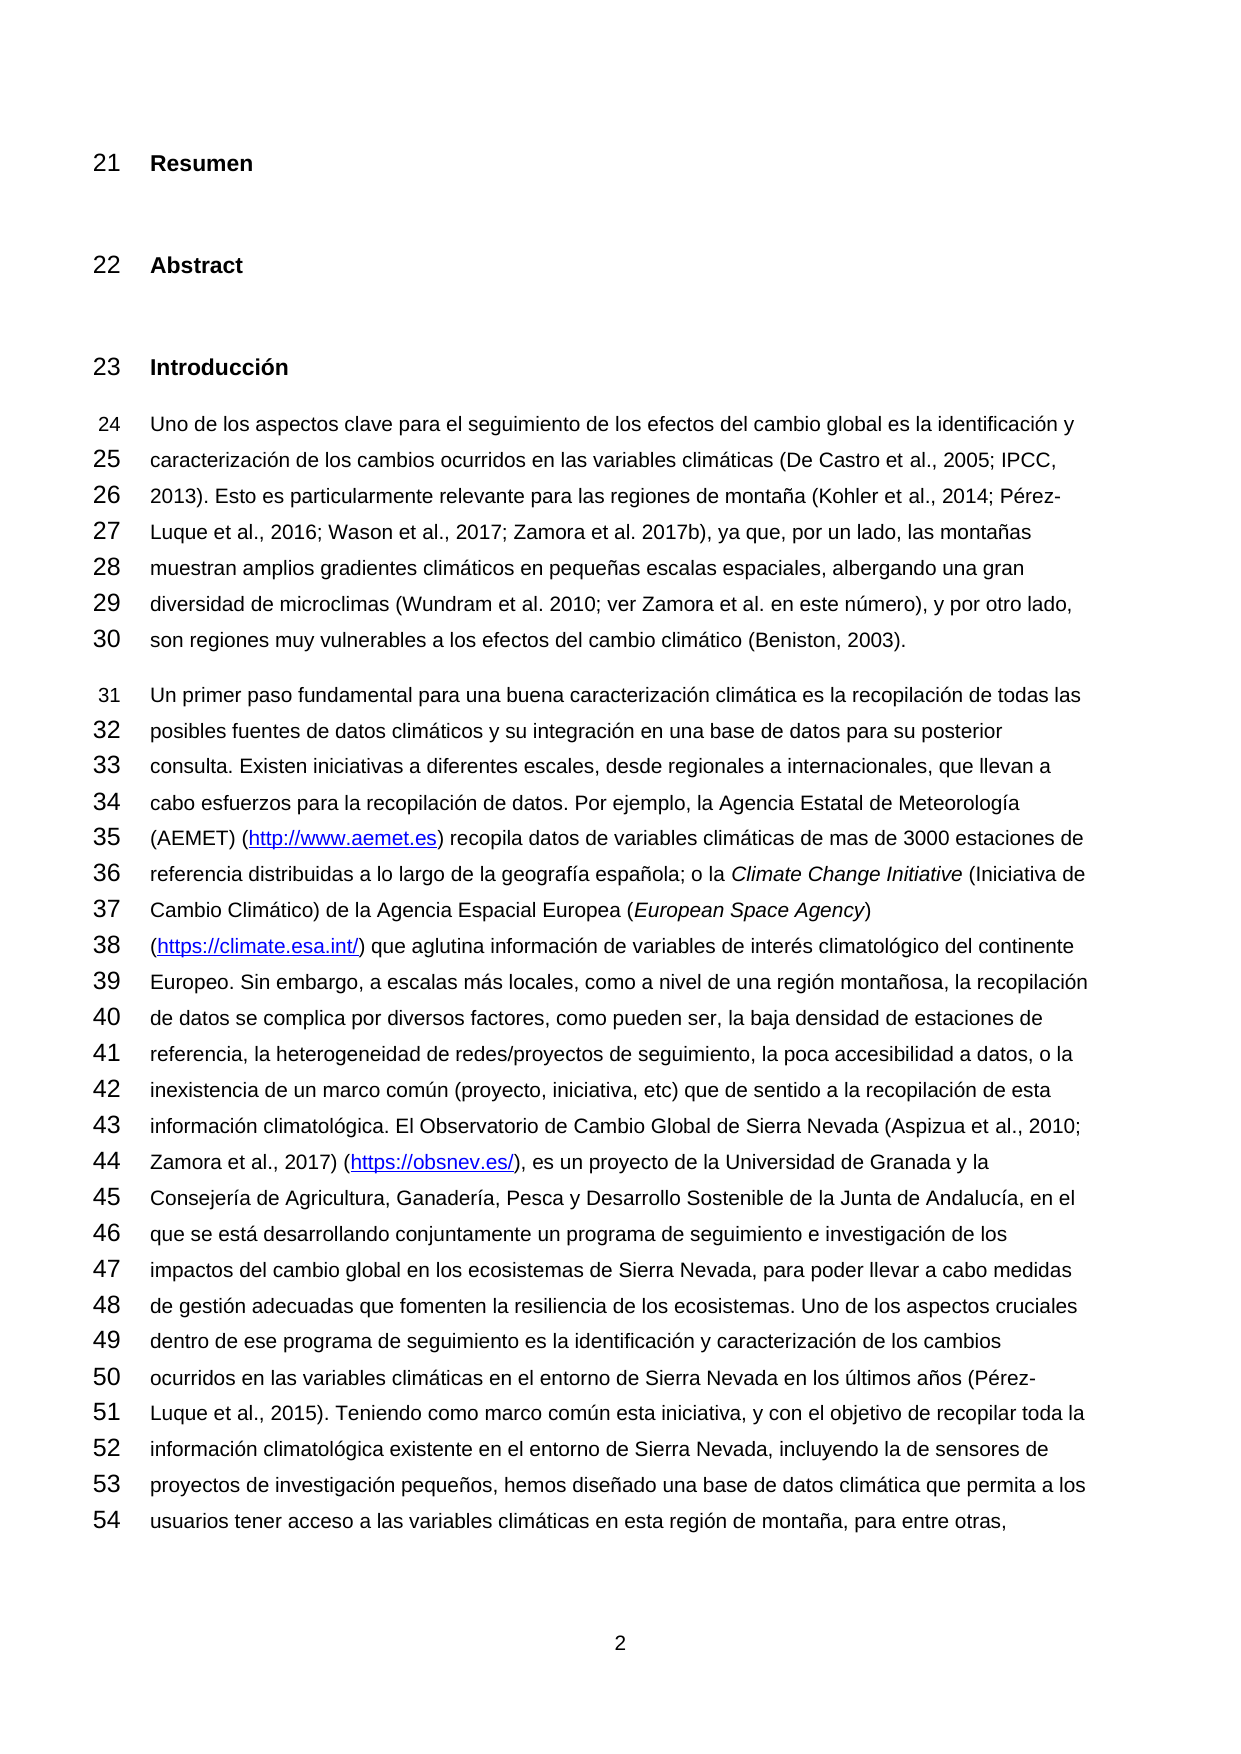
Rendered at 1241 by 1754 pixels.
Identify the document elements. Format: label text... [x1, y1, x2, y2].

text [150, 682, 1090, 1533]
subtitle Abstract [150, 252, 1090, 278]
subtitle Resumen [150, 150, 1090, 176]
text Uno de los aspectos clave para el seguimiento de los efectos del cambio global es la identificación y caracterización de los cambios ocurridos en las variables climáticas (De Castro et al., 2005; IPCC, 2013). Esto es particularmente relevante para las regiones de montaña (Kohler et al., 2014; Pérez-Luque et al., 2016; Wason et al., 2017; Zamora et al. 2017b), ya que, por un lado, las montañas muestran amplios gradientes climáticos en pequeñas escalas espaciales, albergando una gran diversidad de microclimas (Wundram et al. 2010; ver Zamora et al. en este número), y por otro lado, son regiones muy vulnerables a los efectos del cambio climático (Beniston, 2003). [150, 412, 1090, 652]
subtitle Introducción [150, 354, 1090, 380]
